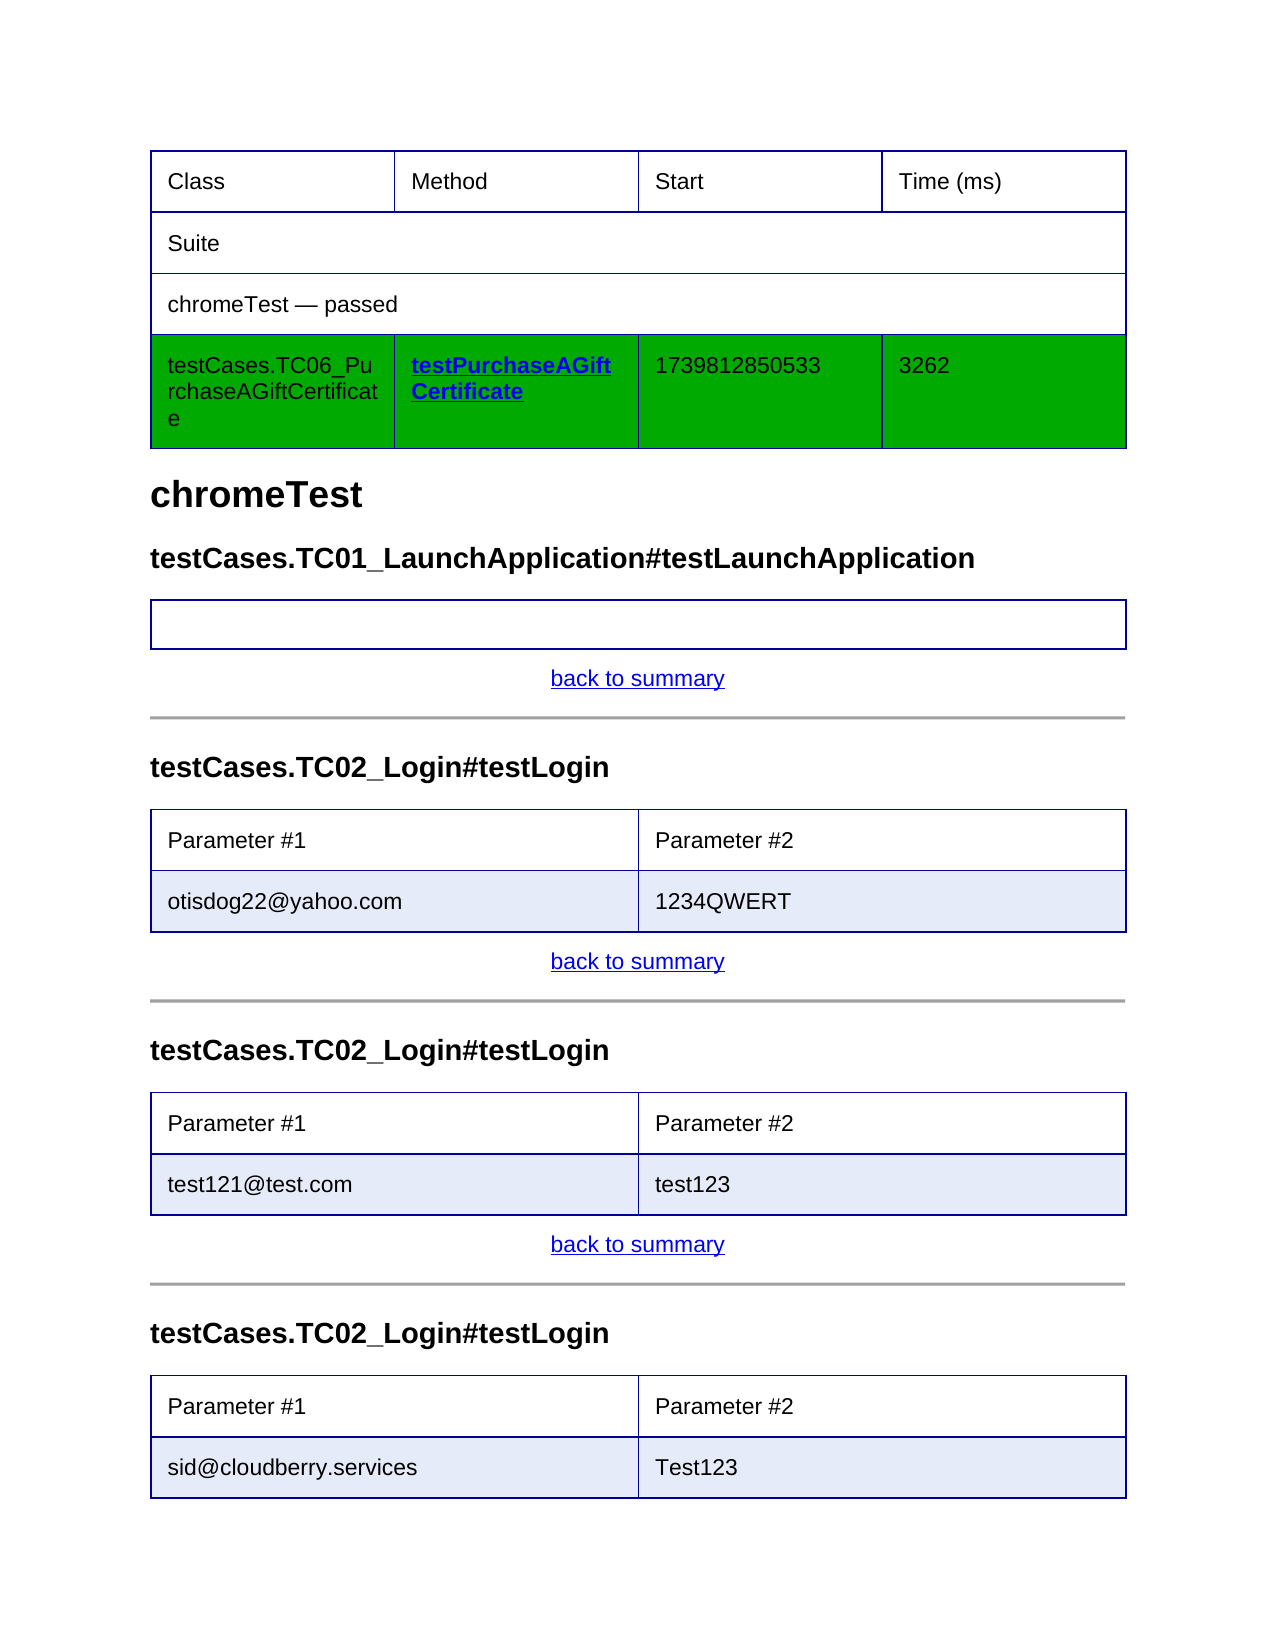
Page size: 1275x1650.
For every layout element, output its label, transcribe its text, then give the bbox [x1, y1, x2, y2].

table_cell Suite [152, 213, 1125, 272]
text back to summary [150, 948, 1125, 974]
table_cell 1234QWERT [639, 871, 1125, 931]
table_header Parameter #1 [152, 810, 638, 870]
table_cell testCases.TC06_PurchaseAGiftCertificate [152, 335, 394, 448]
table_cell 3262 [883, 335, 1125, 448]
table_cell test123 [639, 1155, 1125, 1214]
text back to summary [150, 665, 1125, 691]
table_cell 1739812850533 [639, 335, 881, 448]
table_header Parameter #1 [152, 1376, 638, 1436]
table_header Class [152, 152, 394, 211]
subtitle testCases.TC02_Login#testLogin [150, 720, 1125, 783]
subtitle testCases.TC02_Login#testLogin [150, 1003, 1125, 1067]
table_header Start [639, 152, 881, 211]
table_cell testPurchaseAGiftCertificate [395, 335, 638, 448]
table_cell test121@test.com [152, 1155, 638, 1214]
table_header Parameter #2 [639, 1376, 1125, 1436]
text back to summary [150, 1231, 1125, 1258]
table_cell otisdog22@yahoo.com [152, 871, 638, 931]
table_header Parameter #1 [152, 1093, 638, 1153]
table_cell Test123 [639, 1438, 1125, 1497]
subtitle testCases.TC01_LaunchApplication#testLaunchApplication [150, 541, 1125, 574]
subtitle testCases.TC02_Login#testLogin [150, 1286, 1125, 1350]
table_cell chromeTest — passed [152, 274, 1125, 334]
table_cell sid@cloudberry.services [152, 1438, 638, 1497]
table_header Time (ms) [883, 152, 1125, 211]
table_header Parameter #2 [639, 1093, 1125, 1153]
table_header Method [395, 152, 638, 211]
table_header [152, 601, 1125, 648]
table_header Parameter #2 [639, 810, 1125, 870]
subtitle chromeTest [150, 473, 1125, 516]
